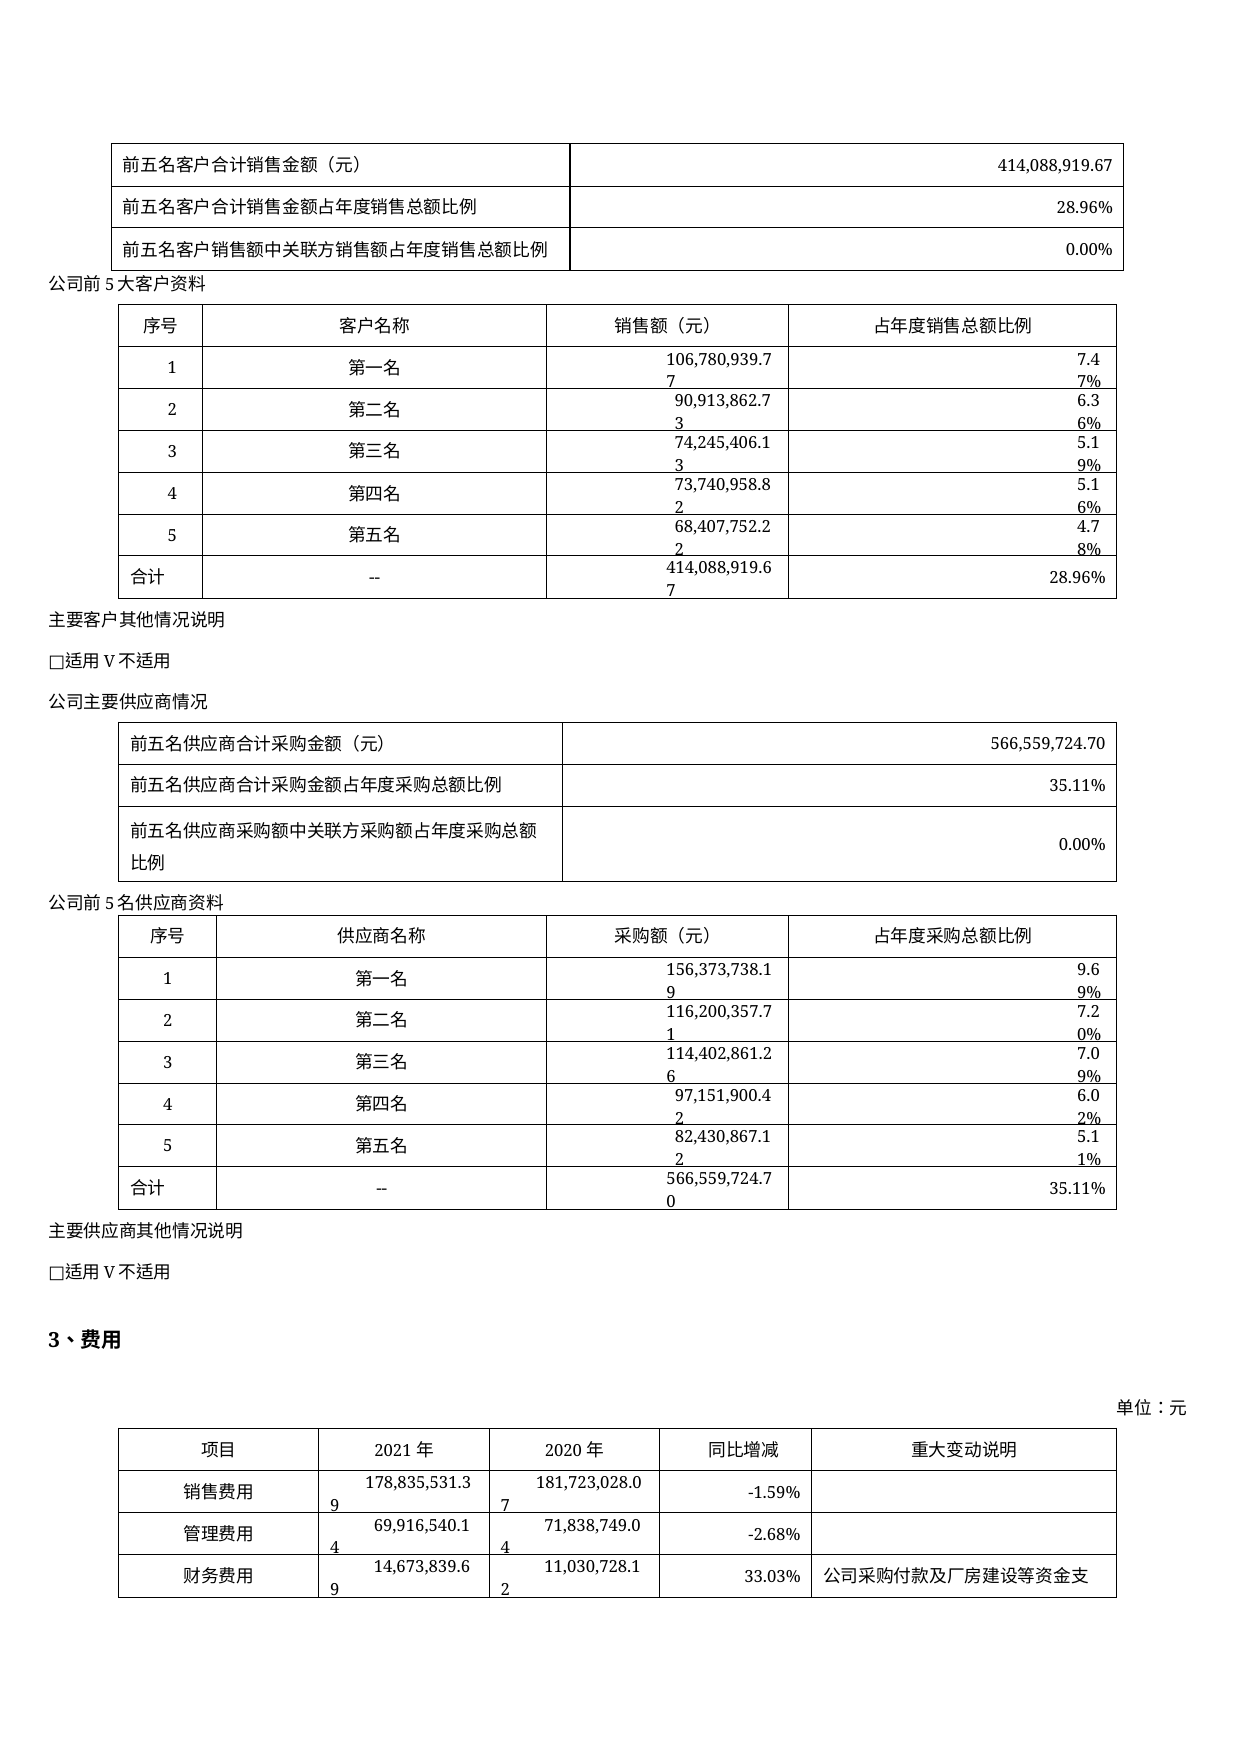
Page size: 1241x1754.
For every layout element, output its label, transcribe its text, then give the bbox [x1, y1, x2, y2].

table_cell [812, 1471, 1116, 1512]
table_header 占年度采购总额比例 [789, 916, 1116, 957]
table_cell 11,030,728.12 [490, 1555, 659, 1597]
table_cell 71,838,749.04 [490, 1513, 659, 1554]
table_cell 第五名 [203, 515, 546, 555]
table_header 2021 年 [319, 1429, 489, 1470]
table_header 销售额（元） [547, 305, 788, 346]
table_cell 公司采购付款及厂房建设等资金支 [812, 1555, 1116, 1597]
table_cell 0.00% [563, 807, 1116, 881]
table_cell 106,780,939.77 [547, 347, 788, 388]
table_cell 5 [119, 1125, 216, 1166]
table_cell 前五名供应商采购额中关联方采购额占年度采购总额 比例 [119, 807, 562, 881]
table_cell -2.68% [660, 1513, 811, 1554]
table_cell 69,916,540.14 [319, 1513, 489, 1554]
text 主要客户其他情况说明 [48, 607, 1187, 632]
table_cell 6.36% [789, 389, 1116, 429]
table_header 重大变动说明 [812, 1429, 1116, 1470]
table_header 项目 [119, 1429, 318, 1470]
text □适用V不适用 [48, 648, 1187, 672]
subtitle 3、费用 [48, 1325, 1187, 1353]
table_cell 3 [119, 431, 202, 472]
table_cell 第四名 [203, 473, 546, 513]
table_header 2020 年 [490, 1429, 659, 1470]
table_header 414,088,919.67 [571, 144, 1123, 186]
table_header 566,559,724.70 [563, 723, 1116, 763]
table_cell 第五名 [217, 1125, 546, 1166]
table_cell 156,373,738.19 [547, 958, 788, 998]
table_cell 5.16% [789, 473, 1116, 513]
table_cell 第二名 [217, 1000, 546, 1041]
table_cell 4 [119, 473, 202, 513]
table_cell 68,407,752.22 [547, 515, 788, 555]
table_cell 财务费用 [119, 1555, 318, 1597]
table_cell 181,723,028.07 [490, 1471, 659, 1512]
text □适用V不适用 [48, 1259, 1187, 1283]
text 公司前5名供应商资料 [48, 890, 1187, 914]
table_cell 9.69% [789, 958, 1116, 998]
table_cell 第一名 [217, 958, 546, 998]
table_cell 73,740,958.82 [547, 473, 788, 513]
table_cell 35.11% [563, 765, 1116, 806]
text 主要供应商其他情况说明 [48, 1218, 1187, 1242]
table_cell 7.09% [789, 1042, 1116, 1082]
table_cell 第一名 [203, 347, 546, 388]
table_cell 合计 [119, 1167, 216, 1209]
table_header 同比增减 [660, 1429, 811, 1470]
table_header 前五名供应商合计采购金额（元） [119, 723, 562, 763]
table_cell 414,088,919.67 [547, 556, 788, 598]
table_cell 178,835,531.39 [319, 1471, 489, 1512]
table_header 客户名称 [203, 305, 546, 346]
table_cell 6.02% [789, 1084, 1116, 1124]
table_cell 前五名供应商合计采购金额占年度采购总额比例 [119, 765, 562, 806]
table_cell 第三名 [217, 1042, 546, 1082]
table_cell 合计 [119, 556, 202, 598]
table_cell 2 [119, 389, 202, 429]
table_cell 114,402,861.26 [547, 1042, 788, 1082]
table_cell 35.11% [789, 1167, 1116, 1209]
table_cell 33.03% [660, 1555, 811, 1597]
table_cell 管理费用 [119, 1513, 318, 1554]
table_cell 3 [119, 1042, 216, 1082]
table_header 占年度销售总额比例 [789, 305, 1116, 346]
table_header 序号 [119, 916, 216, 957]
table_cell 82,430,867.12 [547, 1125, 788, 1166]
table_cell 7.47% [789, 347, 1116, 388]
text 公司主要供应商情况 [48, 689, 1187, 713]
table_cell 1 [119, 958, 216, 998]
table_cell 销售费用 [119, 1471, 318, 1512]
table_cell 5 [119, 515, 202, 555]
table_cell 74,245,406.13 [547, 431, 788, 472]
table_cell 28.96% [789, 556, 1116, 598]
table_cell 2 [119, 1000, 216, 1041]
table_cell -- [217, 1167, 546, 1209]
table_cell [812, 1513, 1116, 1554]
table_cell 1 [119, 347, 202, 388]
table_cell 前五名客户销售额中关联方销售额占年度销售总额比例 [112, 228, 569, 270]
table_cell 4 [119, 1084, 216, 1124]
table_cell 第三名 [203, 431, 546, 472]
table_header 序号 [119, 305, 202, 346]
table_cell 28.96% [571, 187, 1123, 227]
table_cell 第四名 [217, 1084, 546, 1124]
table_cell 14,673,839.69 [319, 1555, 489, 1597]
table_cell 前五名客户合计销售金额占年度销售总额比例 [112, 187, 569, 227]
table_header 供应商名称 [217, 916, 546, 957]
text 单位：元 [48, 1395, 1187, 1419]
table_cell 4.78% [789, 515, 1116, 555]
table_cell 97,151,900.42 [547, 1084, 788, 1124]
table_header 前五名客户合计销售金额（元） [112, 144, 569, 186]
table_cell -- [203, 556, 546, 598]
text 公司前5大客户资料 [48, 271, 1187, 295]
table_cell 0.00% [571, 228, 1123, 270]
table_cell 5.11% [789, 1125, 1116, 1166]
table_cell 第二名 [203, 389, 546, 429]
table_cell 90,913,862.73 [547, 389, 788, 429]
table_cell 5.19% [789, 431, 1116, 472]
table_header 采购额（元） [547, 916, 788, 957]
table_cell 7.20% [789, 1000, 1116, 1041]
table_cell 116,200,357.71 [547, 1000, 788, 1041]
table_cell -1.59% [660, 1471, 811, 1512]
table_cell 566,559,724.70 [547, 1167, 788, 1209]
